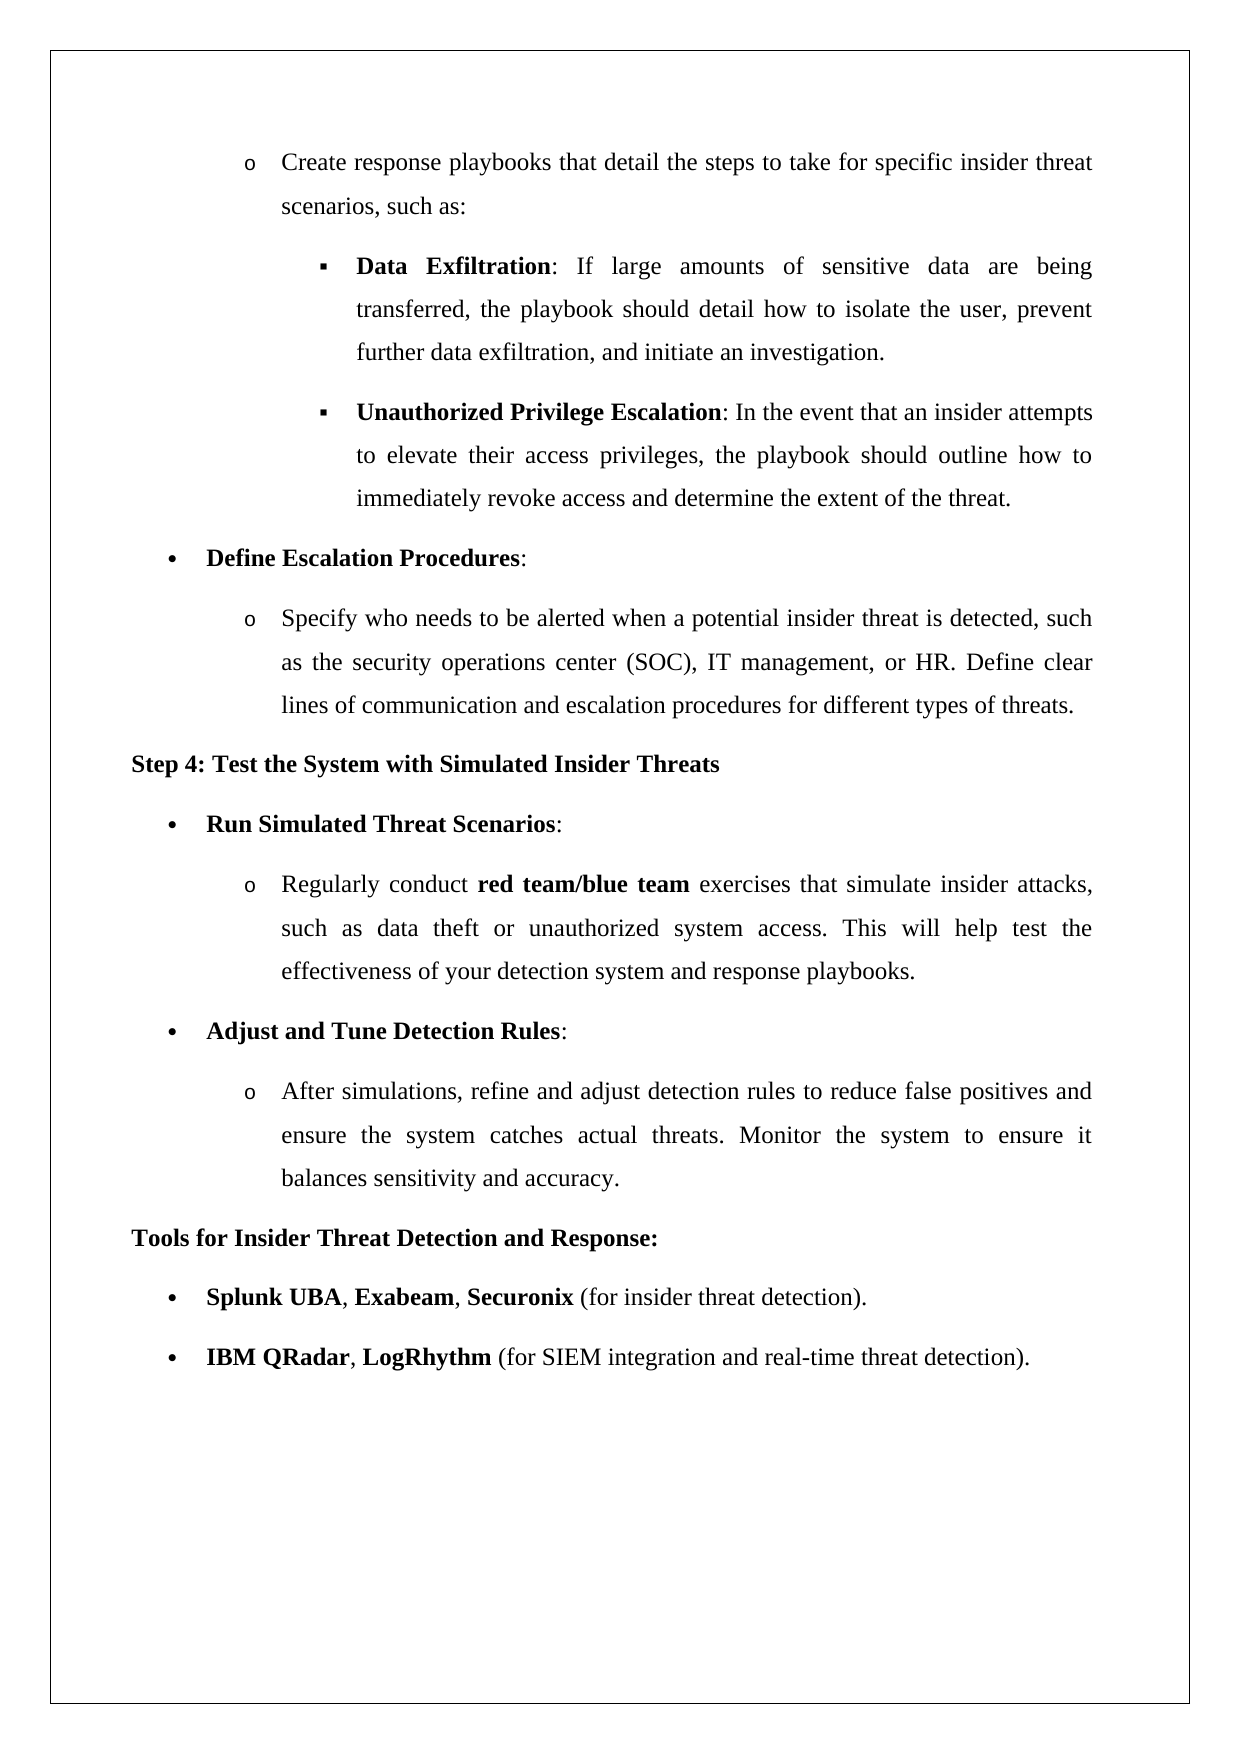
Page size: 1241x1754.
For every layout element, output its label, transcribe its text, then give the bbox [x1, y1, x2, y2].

list Regularly conduct red team/blue team exercises that simulate insider attacks, such as data theft or unauthorized system access. This will help test the effectiveness of your detection system and response playbooks. [244, 869, 1093, 985]
list Unauthorized Privilege Escalation: In the event that an insider attempts to elevate their access privileges, the playbook should outline how to immediately revoke access and determine the extent of the threat. [319, 397, 1093, 512]
list Create response playbooks that detail the steps to take for specific insider threat scenarios, such as: [244, 147, 1093, 220]
list Specify who needs to be alerted when a potential insider threat is detected, such as the security operations center (SOC), IT management, or HR. Define clear lines of communication and escalation procedures for different types of threats. [244, 603, 1093, 718]
text Step 4: Test the System with Simulated Insider Threats [131, 749, 1093, 778]
text Tools for Insider Threat Detection and Response: [131, 1223, 1093, 1251]
list IBM QRadar, LogRhythm (for SIEM integration and real-time threat detection). [169, 1342, 1093, 1371]
list Define Escalation Procedures: [169, 543, 1093, 572]
list Adjust and Tune Detection Rules: [169, 1016, 1093, 1045]
list Splunk UBA, Exabeam, Securonix (for insider threat detection). [169, 1282, 1093, 1311]
list Run Simulated Threat Scenarios: [169, 809, 1093, 838]
list Data Exfiltration: If large amounts of sensitive data are being transferred, the playbook should detail how to isolate the user, prevent further data exfiltration, and initiate an investigation. [319, 251, 1093, 366]
list After simulations, refine and adjust detection rules to reduce false positives and ensure the system catches actual threats. Monitor the system to ensure it balances sensitivity and accuracy. [244, 1076, 1093, 1192]
